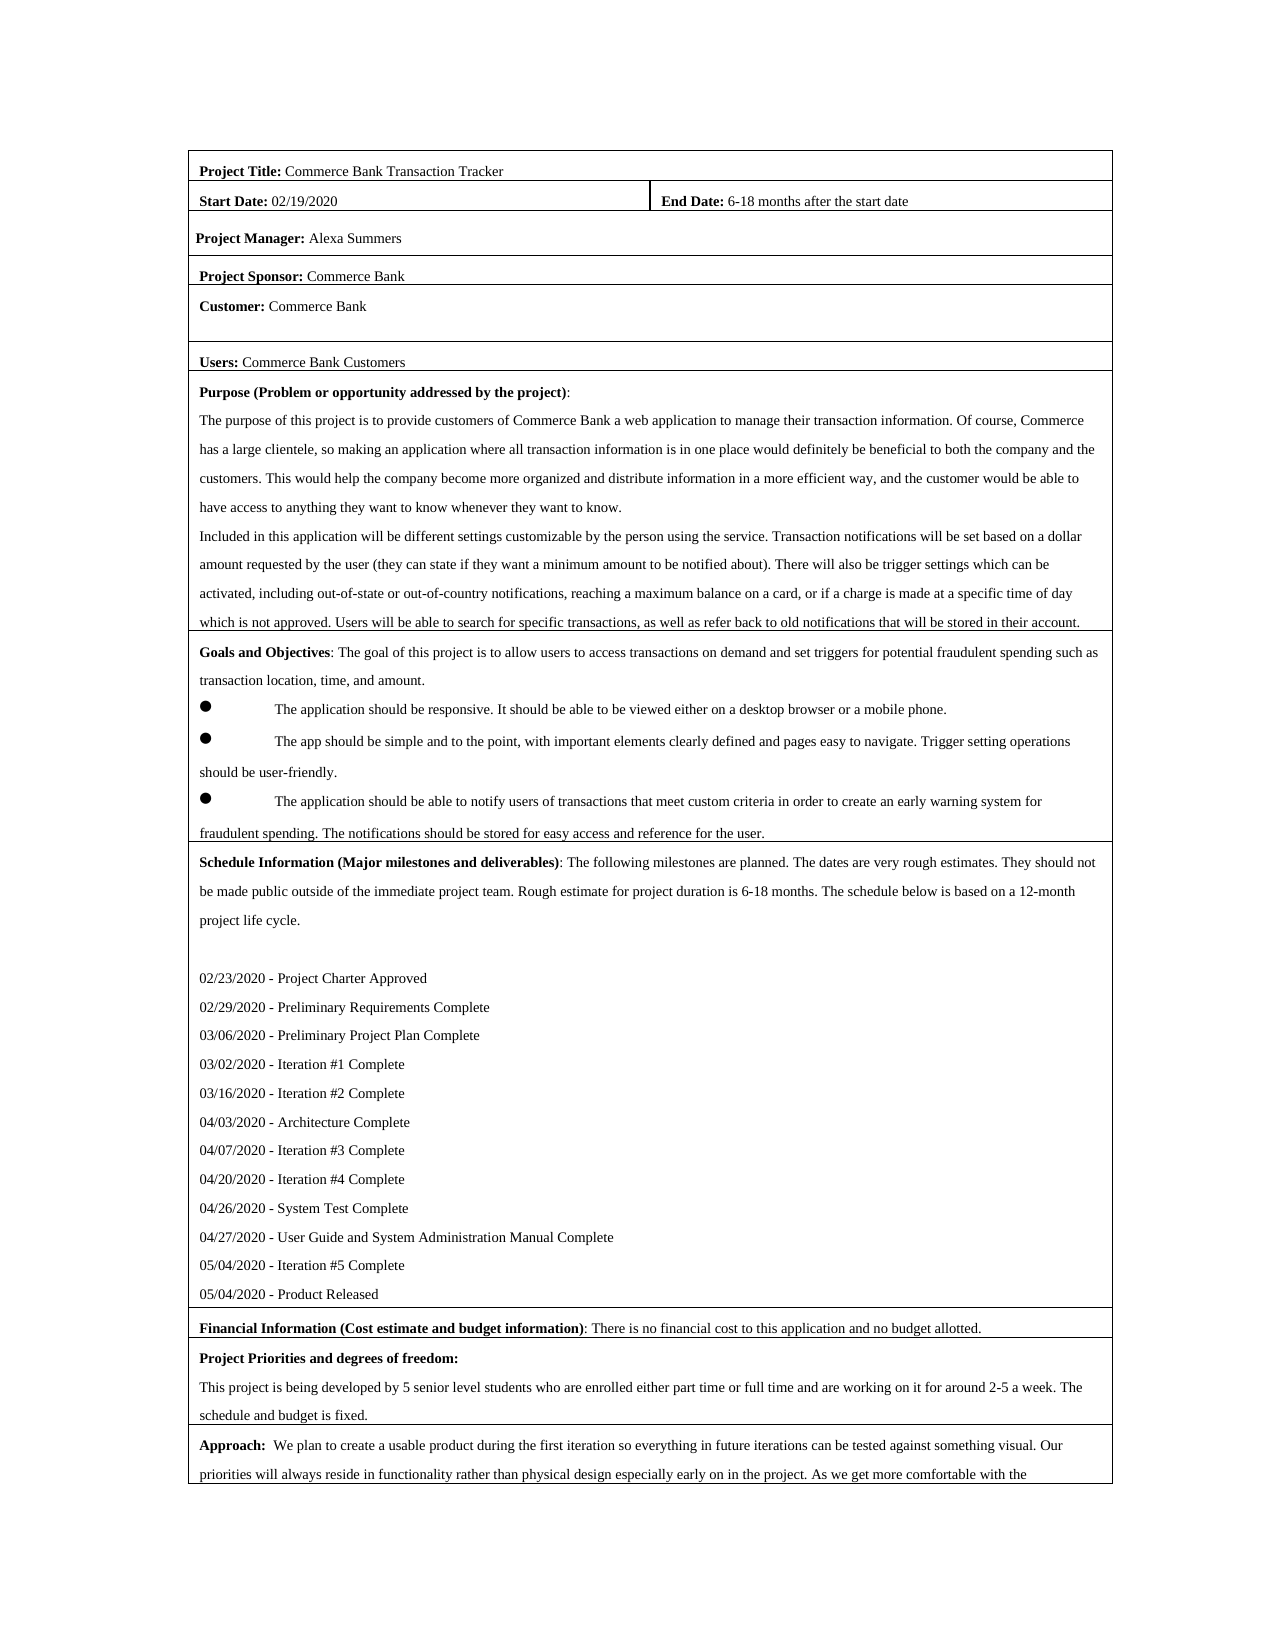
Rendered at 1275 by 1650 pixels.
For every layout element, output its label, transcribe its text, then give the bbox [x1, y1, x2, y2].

table_cell Start Date: 02/19/2020 [189, 181, 649, 210]
table_cell Purpose (Problem or opportunity addressed by the project): The purpose of this project is to provide customers of Commerce Bank a web application to manage their transaction information. Of course, Commerce has a large clientele, so making an application where all transaction information is in one place would definitely be beneficial to both the company and the customers. This would help the company become more organized and distribute information in a more efficient way, and the customer would be able to have access to anything they want to know whenever they want to know. Included in this application will be different settings customizable by the person using the service. Transaction notifications will be set based on a dollar amount requested by the user (they can state if they want a minimum amount to be notified about). There will also be trigger settings which can be activated, including out-of-state or out-of-country notifications, reaching a maximum balance on a card, or if a charge is made at a specific time of day which is not approved. Users will be able to search for specific transactions, as well as refer back to old notifications that will be stored in their account. [189, 371, 1112, 630]
table_cell Project Manager: Alexa Summers [189, 211, 1112, 254]
table_cell Users: Commerce Bank Customers [189, 342, 1112, 370]
table_cell Project Priorities and degrees of freedom: This project is being developed by 5 senior level students who are enrolled either part time or full time and are working on it for around 2-5 a week. The schedule and budget is fixed. [189, 1338, 1112, 1424]
table_cell Project Sponsor: Commerce Bank [189, 256, 1112, 284]
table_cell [189, 1425, 1112, 1482]
table_header Project Title: Commerce Bank Transaction Tracker [189, 151, 1112, 180]
table_cell Schedule Information (Major milestones and deliverables): The following milestones are planned. The dates are very rough estimates. They should not be made public outside of the immediate project team. Rough estimate for project duration is 6-18 months. The schedule below is based on a 12-month project life cycle. 02/23/2020 - Project Charter Approved 02/29/2020 - Preliminary Requirements Complete 03/06/2020 - Preliminary Project Plan Complete 03/02/2020 - Iteration #1 Complete 03/16/2020 - Iteration #2 Complete 04/03/2020 - Architecture Complete 04/07/2020 - Iteration #3 Complete 04/20/2020 - Iteration #4 Complete 04/26/2020 - System Test Complete 04/27/2020 - User Guide and System Administration Manual Complete 05/04/2020 - Iteration #5 Complete 05/04/2020 - Product Released [189, 842, 1112, 1307]
table_cell Goals and Objectives: The goal of this project is to allow users to access transactions on demand and set triggers for potential fraudulent spending such as transaction location, time, and amount. The application should be responsive. It should be able to be viewed either on a desktop browser or a mobile phone. The app should be simple and to the point, with important elements clearly defined and pages easy to navigate. Trigger setting operations should be user-friendly. The application should be able to notify users of transactions that meet custom criteria in order to create an early warning system for fraudulent spending. The notifications should be stored for easy access and reference for the user. [189, 631, 1112, 841]
table_cell Financial Information (Cost estimate and budget information): There is no financial cost to this application and no budget allotted. [189, 1308, 1112, 1337]
table_cell End Date: 6-18 months after the start date [651, 181, 1112, 210]
table_cell Customer: Commerce Bank [189, 285, 1112, 341]
